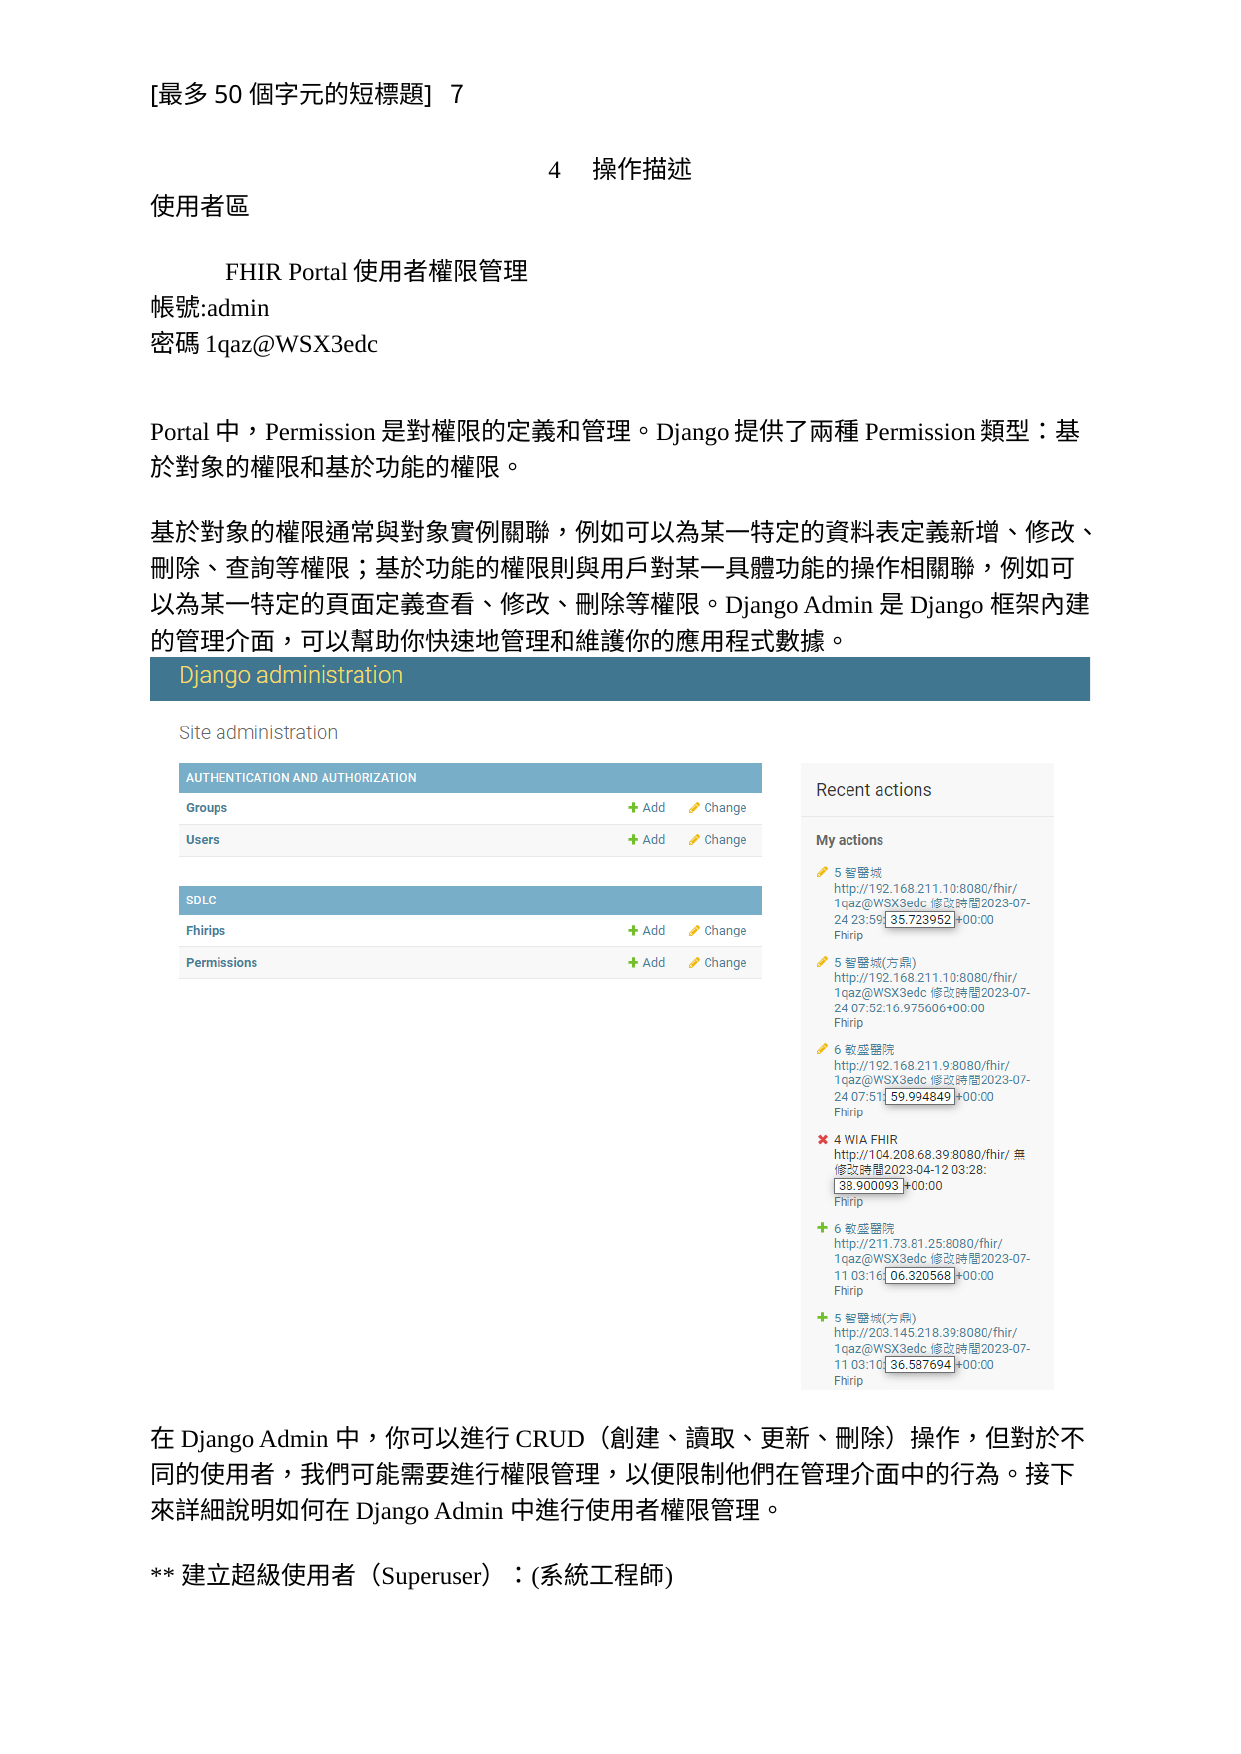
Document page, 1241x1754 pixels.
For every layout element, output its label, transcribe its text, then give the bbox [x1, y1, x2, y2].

text 密碼1qaz@WSX3edc [150, 324, 1090, 360]
text 在 Django Admin 中，你可以進行 CRUD（創建、讀取、更新、刪除）操作，但對於不同的使用者，我們可能需要進行權限管理，以便限制他們在管理介面中的行為。接下來詳細說明如何在 Django Admin 中進行使用者權限管理。 [150, 1418, 1090, 1527]
picture [150, 657, 1091, 1390]
text ** 建立超級使用者（Superuser）：(系統工程師) [150, 1556, 1090, 1592]
text 帳號:admin [150, 287, 1090, 324]
subtitle FHIR Portal使用者權限管理 [150, 251, 1090, 287]
subtitle 使用者區 [150, 186, 1090, 222]
text 基於對象的權限通常與對象實例關聯，例如可以為某一特定的資料表定義新增、修改、刪除、查詢等權限；基於功能的權限則與用戶對某一具體功能的操作相關聯，例如可以為某一特定的頁面定義查看、修改、刪除等權限。Django Admin 是 Django 框架內建的管理介面，可以幫助你快速地管理和維護你的應用程式數據。 [150, 512, 1090, 657]
text Portal中，Permission是對權限的定義和管理。Django提供了兩種Permission類型：基於對象的權限和基於功能的權限。 [150, 411, 1090, 483]
subtitle 操作描述 [150, 150, 1090, 186]
